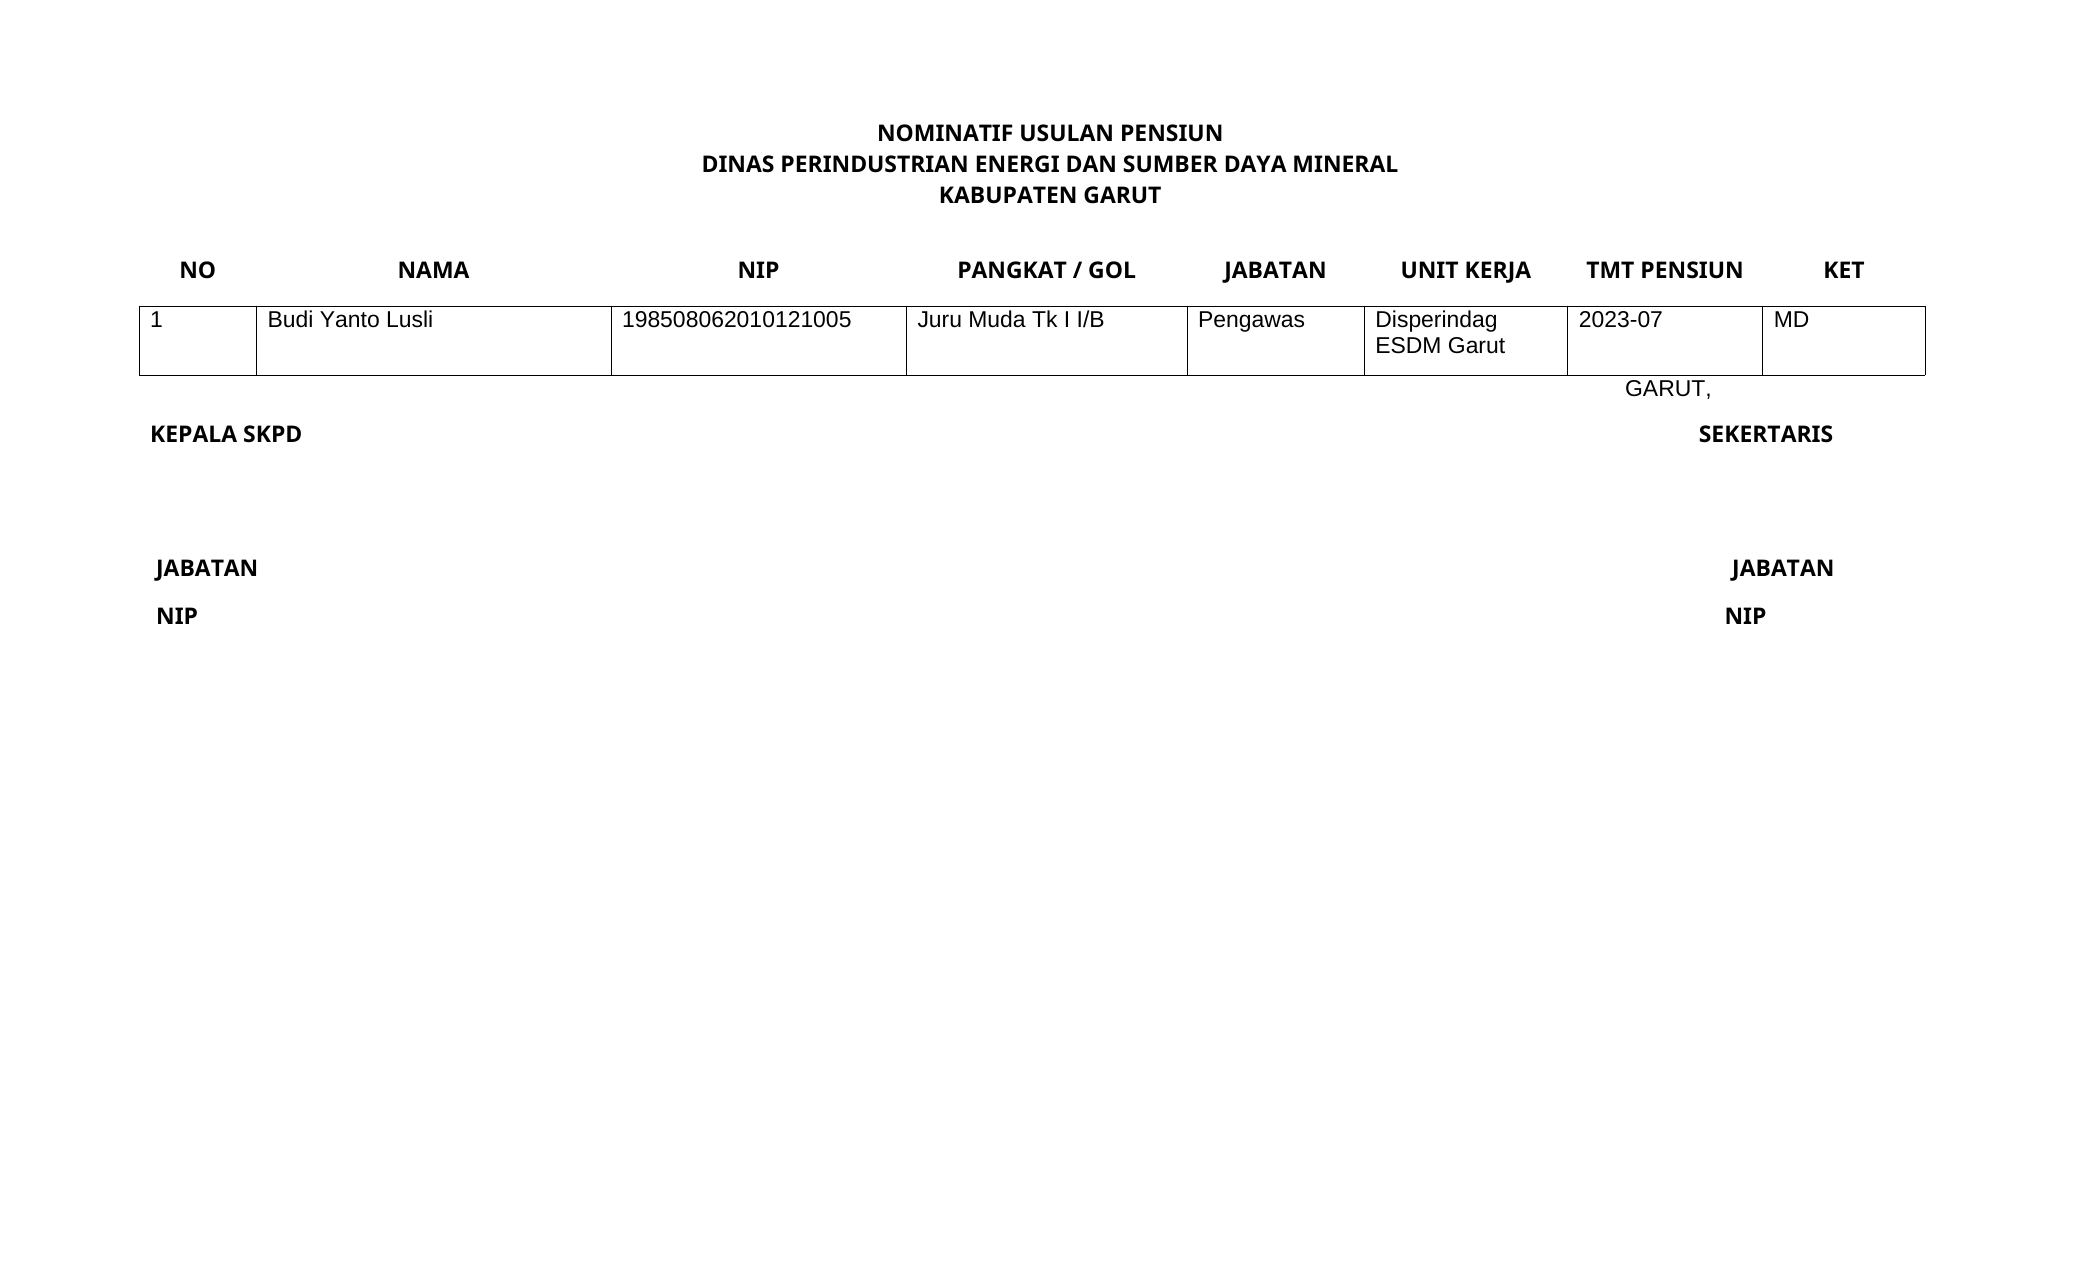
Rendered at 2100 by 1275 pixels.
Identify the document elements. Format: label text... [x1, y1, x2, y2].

text GARUT, [150, 375, 1950, 402]
table_cell MD [1763, 307, 1925, 375]
table_header JABATAN [1187, 254, 1364, 306]
text JABATAN JABATAN [150, 552, 1950, 584]
table_header NIP [611, 254, 906, 306]
text KEPALA SKPD SEKERTARIS [150, 418, 1950, 450]
table_cell Pengawas [1188, 307, 1364, 375]
table_cell 2023-07 [1568, 307, 1762, 375]
table_header PANGKAT / GOL [906, 254, 1187, 306]
table_header KET [1763, 254, 1925, 306]
table_header TMT PENSIUN [1568, 254, 1762, 306]
table_header NAMA [256, 254, 611, 306]
table_header NO [139, 254, 256, 306]
text NIP NIP [150, 600, 1950, 632]
table_cell Budi Yanto Lusli [257, 307, 611, 375]
table_header UNIT KERJA [1364, 254, 1567, 306]
table_cell Juru Muda Tk I I/B [907, 307, 1187, 375]
table_cell 198508062010121005 [612, 307, 906, 375]
table_cell 1 [140, 307, 256, 375]
table_cell Disperindag ESDM Garut [1365, 307, 1567, 375]
